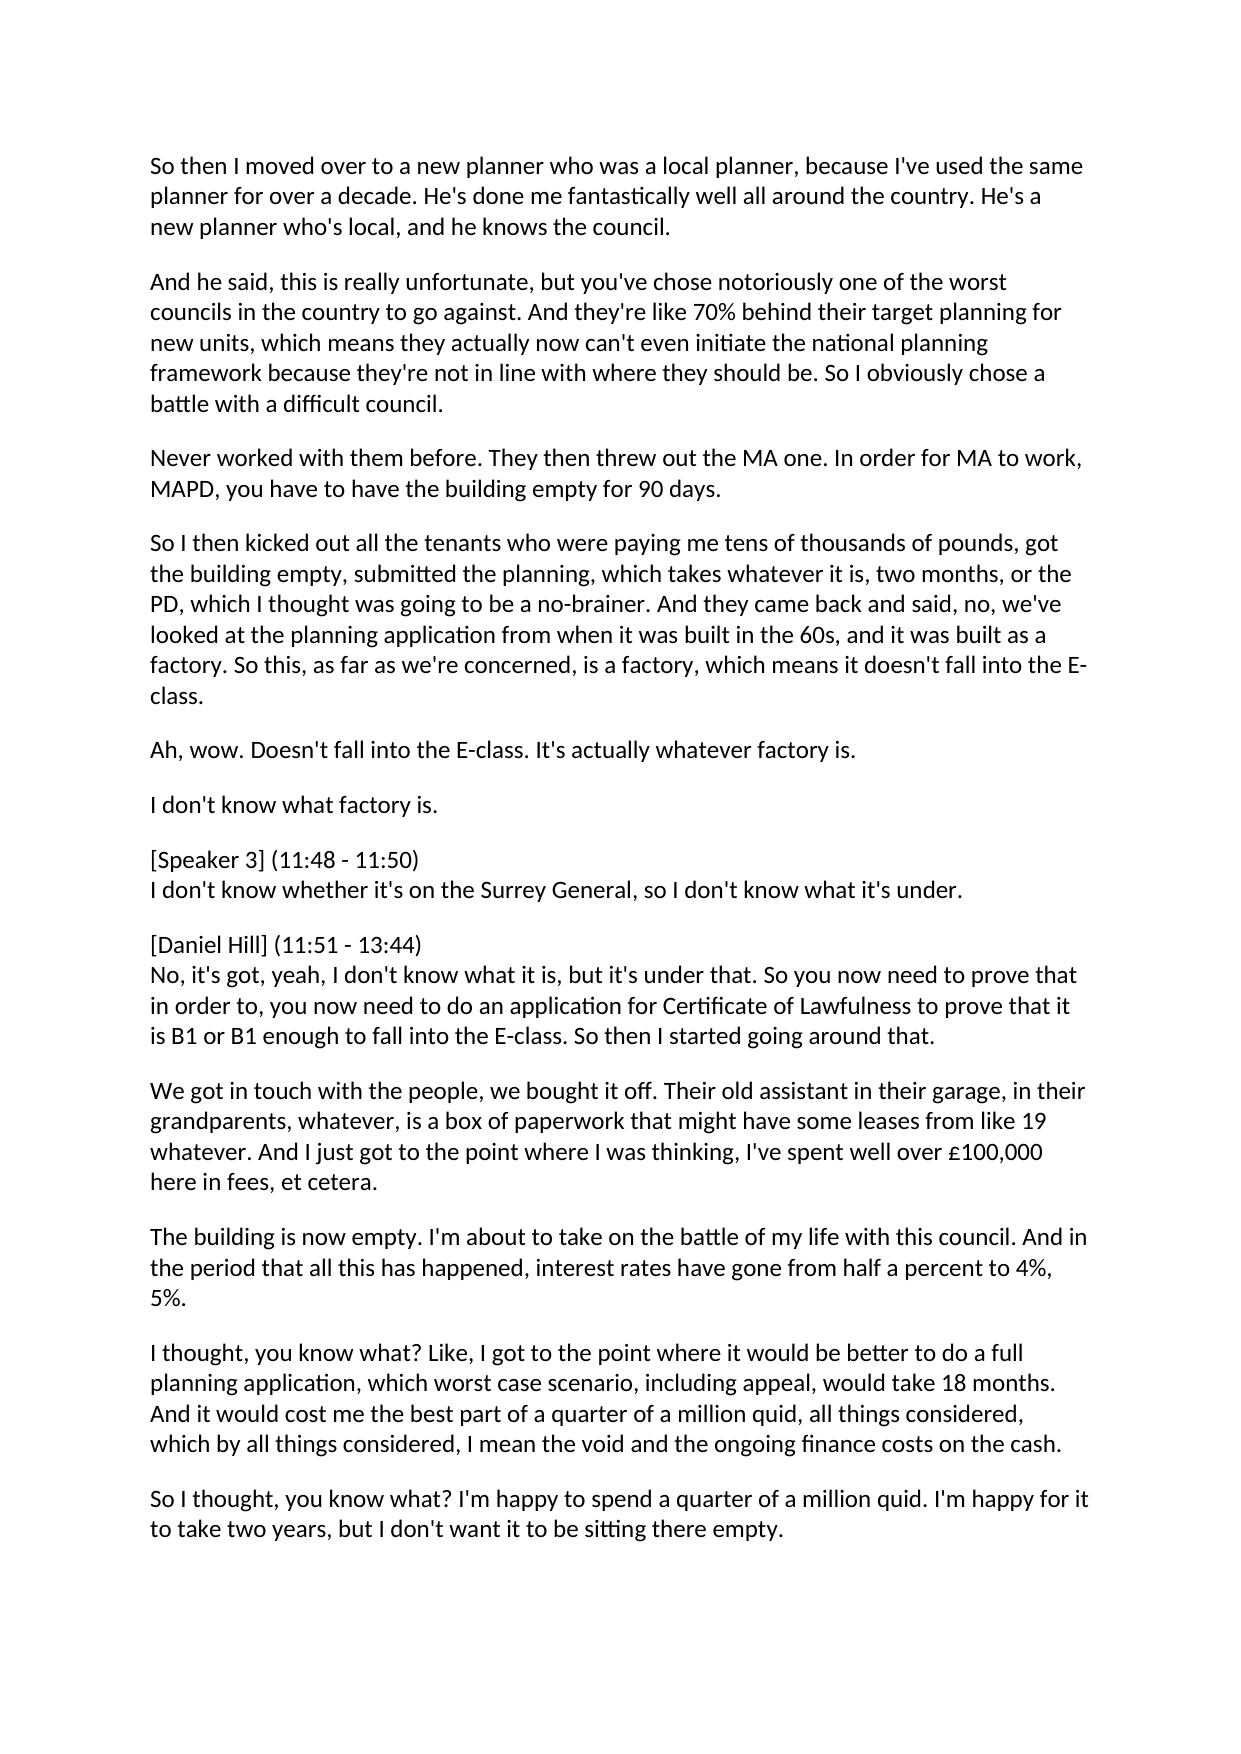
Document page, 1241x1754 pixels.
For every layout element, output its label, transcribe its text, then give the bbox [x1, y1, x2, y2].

text [Speaker 3] (11:48 - 11:50) [150, 844, 1090, 874]
text The building is now empty. I'm about to take on the battle of my life with this council. And in the period that all this has happened, interest rates have gone from half a percent to 4%, 5%. [150, 1221, 1090, 1313]
text So I then kicked out all the tenants who were paying me tens of thousands of pounds, got the building empty, submitted the planning, which takes whatever it is, two months, or the PD, which I thought was going to be a no-brainer. And they came back and said, no, we've looked at the planning application from when it was built in the 60s, and it was built as a factory. So this, as far as we're concerned, is a factory, which means it doesn't fall into the E-class. [150, 527, 1090, 711]
text And he said, this is really unfortunate, but you've chose notoriously one of the worst councils in the country to go against. And they're like 70% behind their target planning for new units, which means they actually now can't even initiate the national planning framework because they're not in line with where they should be. So I obviously chose a battle with a difficult council. [150, 266, 1090, 418]
text So I thought, you know what? I'm happy to spend a quarter of a million quid. I'm happy for it to take two years, but I don't want it to be sitting there empty. [150, 1483, 1090, 1544]
text No, it's got, yeah, I don't know what it is, but it's under that. So you now need to prove that in order to, you now need to do an application for Certificate of Lawfulness to prove that it is B1 or B1 enough to fall into the E-class. So then I started going around that. [150, 959, 1090, 1051]
text I don't know what factory is. [150, 789, 1090, 820]
text So then I moved over to a new planner who was a local planner, because I've used the same planner for over a decade. He's done me fantastically well all around the country. He's a new planner who's local, and he knows the council. [150, 150, 1090, 242]
text We got in touch with the people, we bought it off. Their old assistant in their garage, in their grandparents, whatever, is a box of paperwork that might have some leases from like 19 whatever. And I just got to the point where I was thinking, I've spent well over £100,000 here in fees, et cetera. [150, 1075, 1090, 1197]
text I thought, you know what? Like, I got to the point where it would be better to do a full planning application, which worst case scenario, including appeal, would take 18 months. And it would cost me the best part of a quarter of a million quid, all things considered, which by all things considered, I mean the void and the ongoing finance costs on the cash. [150, 1337, 1090, 1459]
text I don't know whether it's on the Surrey General, so I don't know what it's under. [150, 874, 1090, 905]
text Never worked with them before. They then threw out the MA one. In order for MA to work, MAPD, you have to have the building empty for 90 days. [150, 442, 1090, 503]
text Ah, wow. Doesn't fall into the E-class. It's actually whatever factory is. [150, 734, 1090, 765]
text [Daniel Hill] (11:51 - 13:44) [150, 929, 1090, 959]
